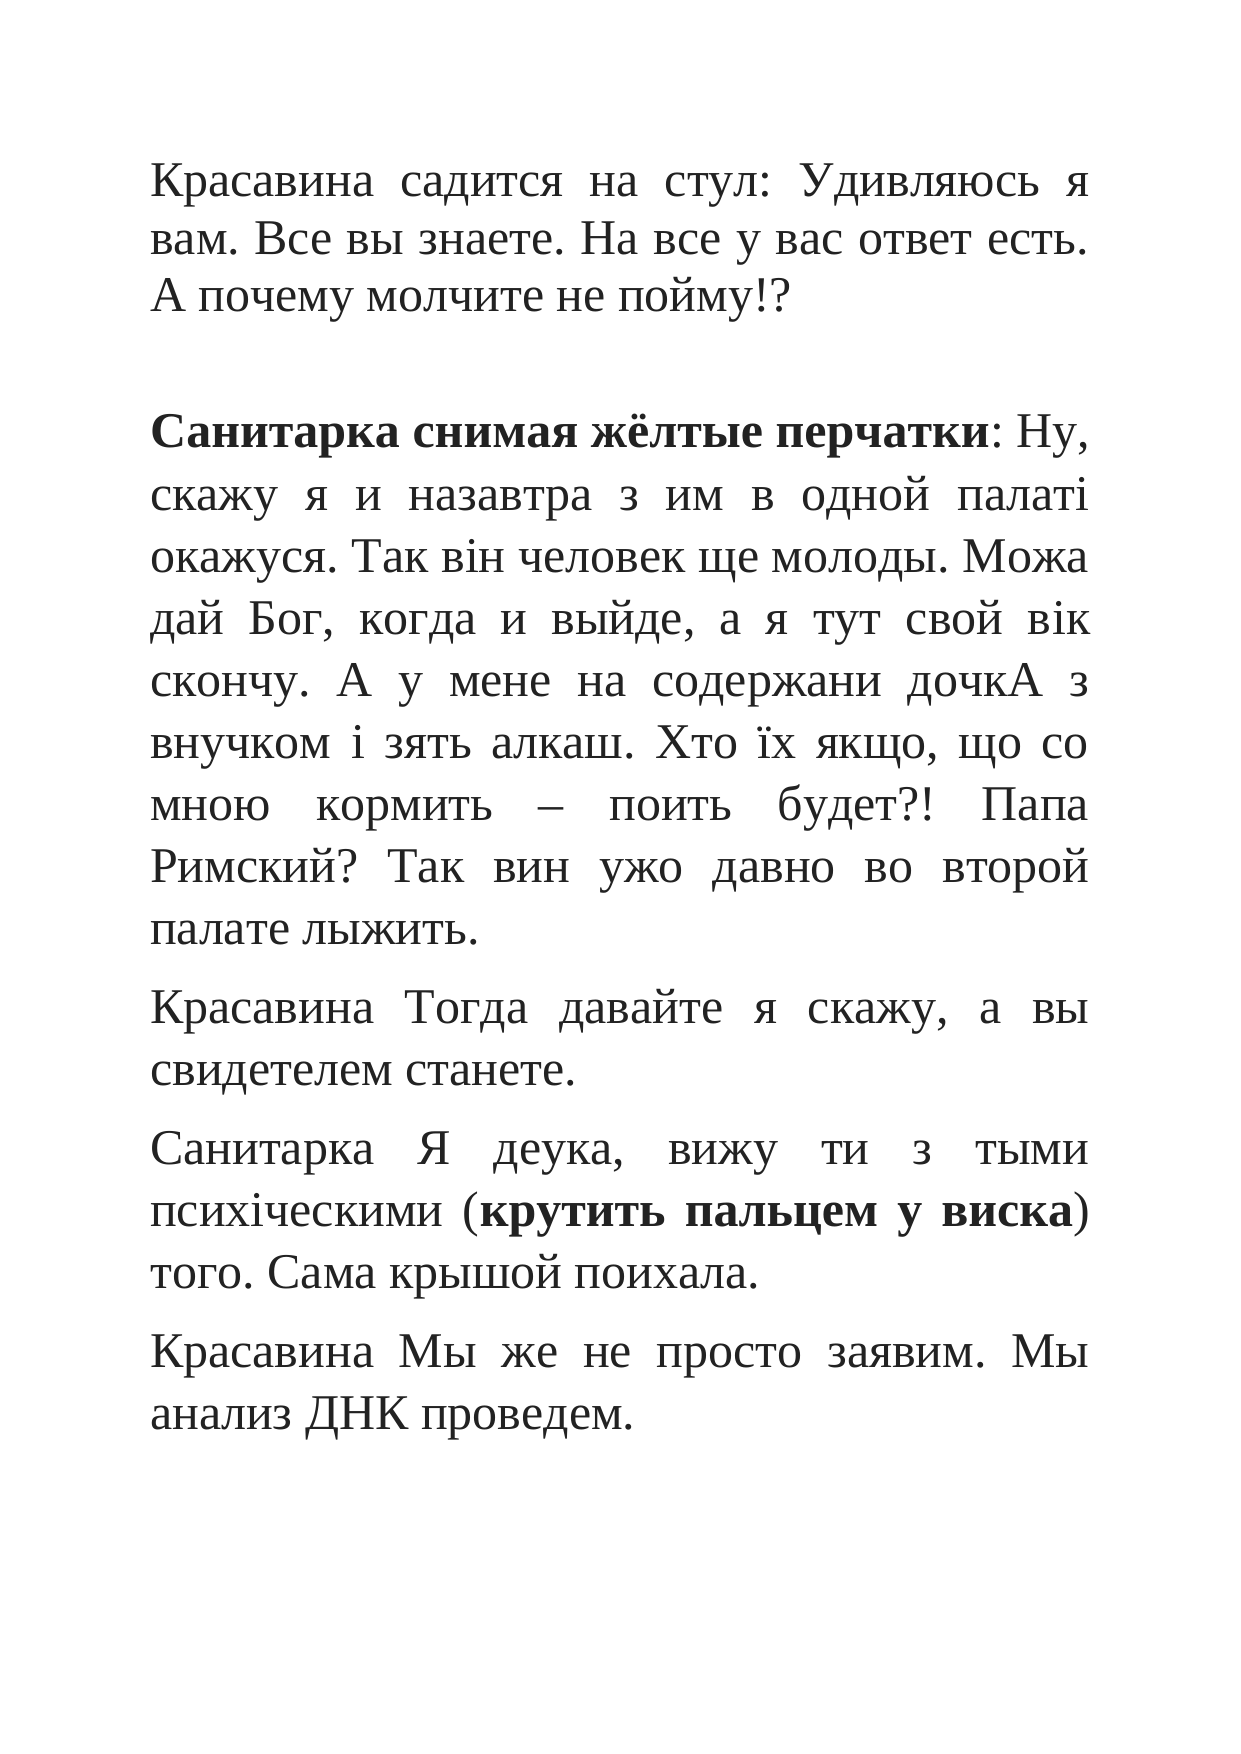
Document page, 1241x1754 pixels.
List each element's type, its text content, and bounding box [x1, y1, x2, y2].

text Красавина садится на стул: Удивляюсь я вам. Все вы знаете. На все у вас ответ есть. А почему молчите не пойму!? [150, 150, 1090, 322]
text Санитарка снимая жёлтые перчатки: Ну, скажу я и назавтра з им в одной палаті окажуся. Так він человек ще молоды. Можа дай Бог, когда и выйде, а я тут свой вiк скончу. А у мене на содержани дочкА з внучком і зять алкаш. Хто їх якщо, що со мною кормить – поить будет?! Папа Римский? Так вин ужо давно во второй палате лыжить. [150, 401, 1090, 955]
text Санитарка Я деука, вижу ти з тыми психіческими (крутить пальцем у виска) того. Сама крышой поихала. [150, 1117, 1090, 1299]
text Красавина Мы же не просто заявим. Мы анализ ДНК проведем. [150, 1320, 1090, 1440]
text Красавина Тогда давайте я скажу, а вы свидетелем станете. [150, 977, 1090, 1096]
